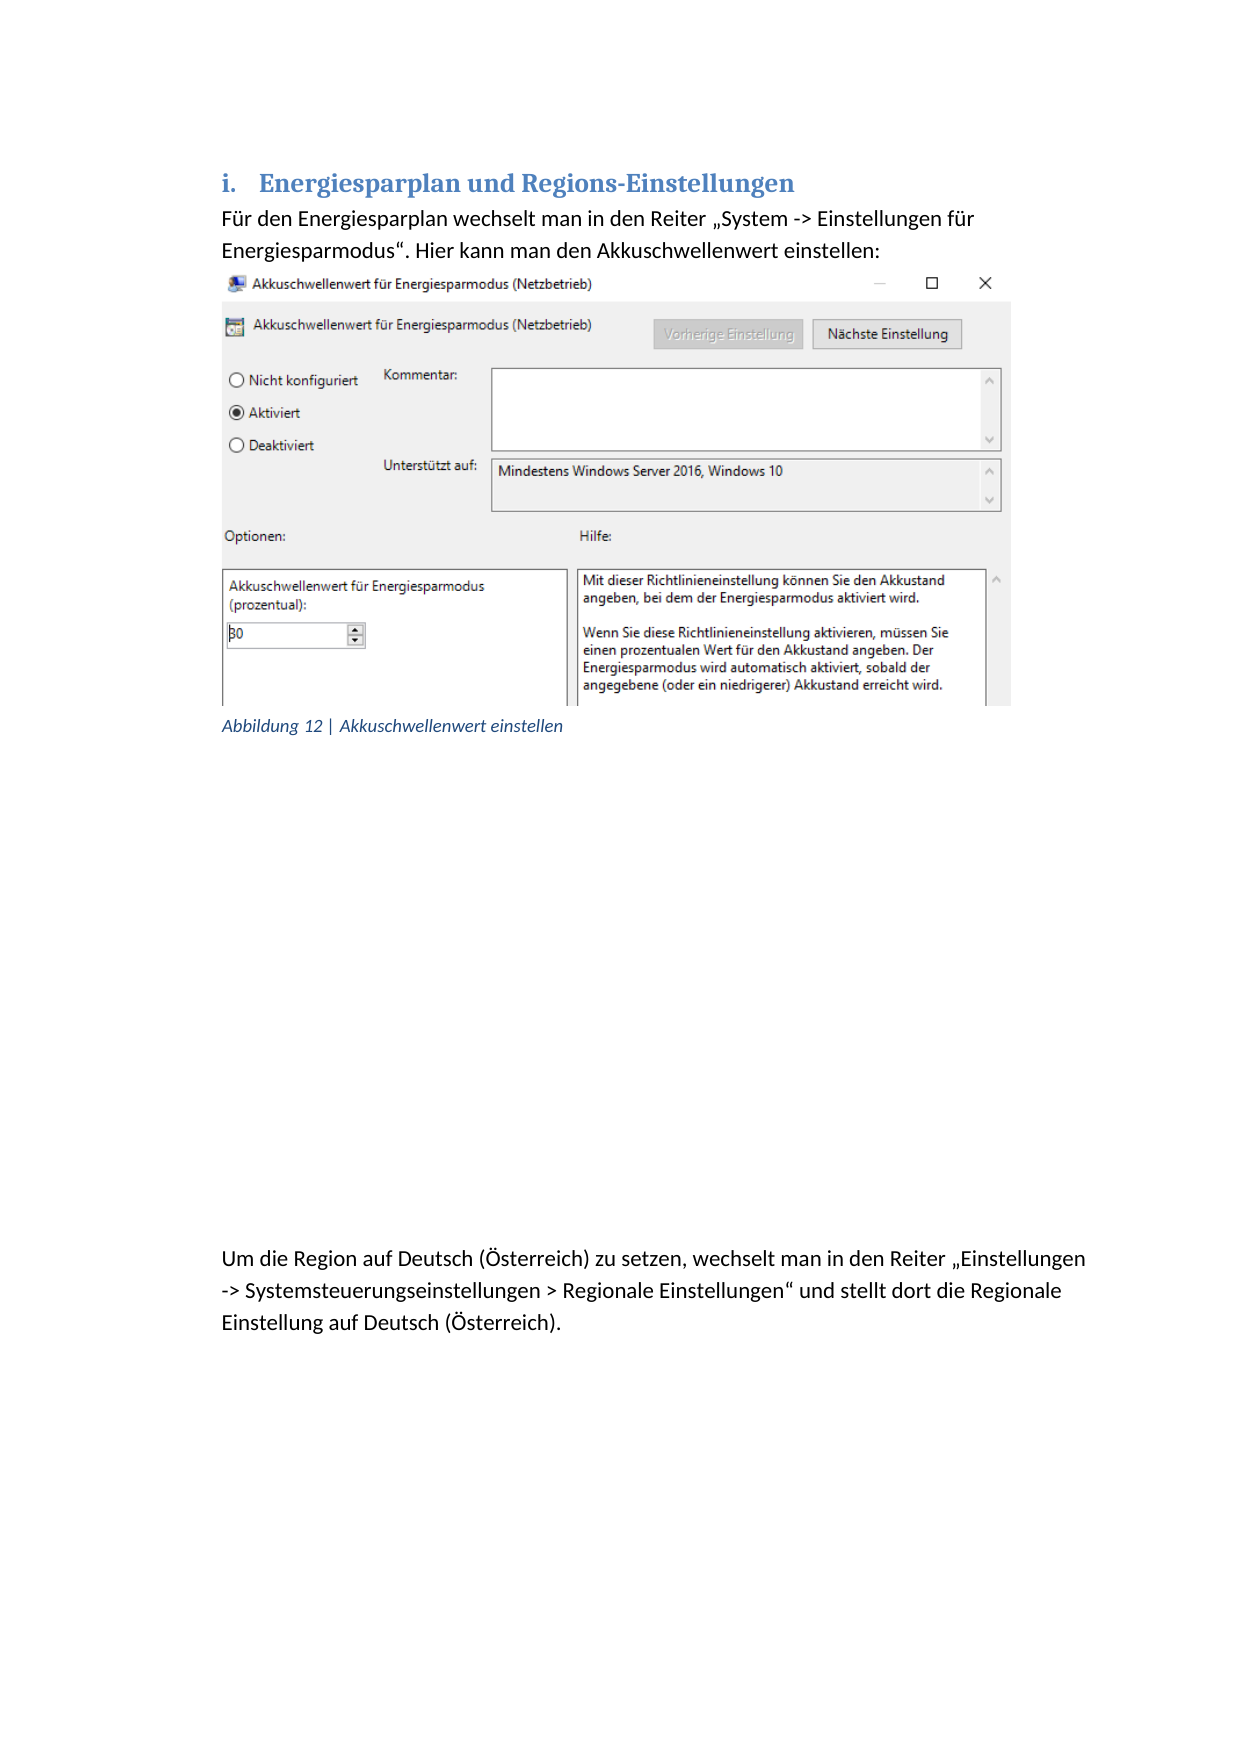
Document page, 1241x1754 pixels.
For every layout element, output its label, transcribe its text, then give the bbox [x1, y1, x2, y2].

text Für den Energiesparplan wechselt man in den Reiter „System -> Einstellungen für Energiesparmodus“. Hier kann man den Akkuschwellenwert einstellen: [221, 204, 1093, 264]
text Um die Region auf Deutsch (Österreich) zu setzen, wechselt man in den Reiter „Einstellungen -> Systemsteuerungseinstellungen > Regionale Einstellungen“ und stellt dort die Regionale Einstellung auf Deutsch (Österreich). [221, 1244, 1093, 1336]
subtitle Energiesparplan und Regions-Einstellungen [221, 168, 1093, 199]
picture [221, 268, 1011, 706]
